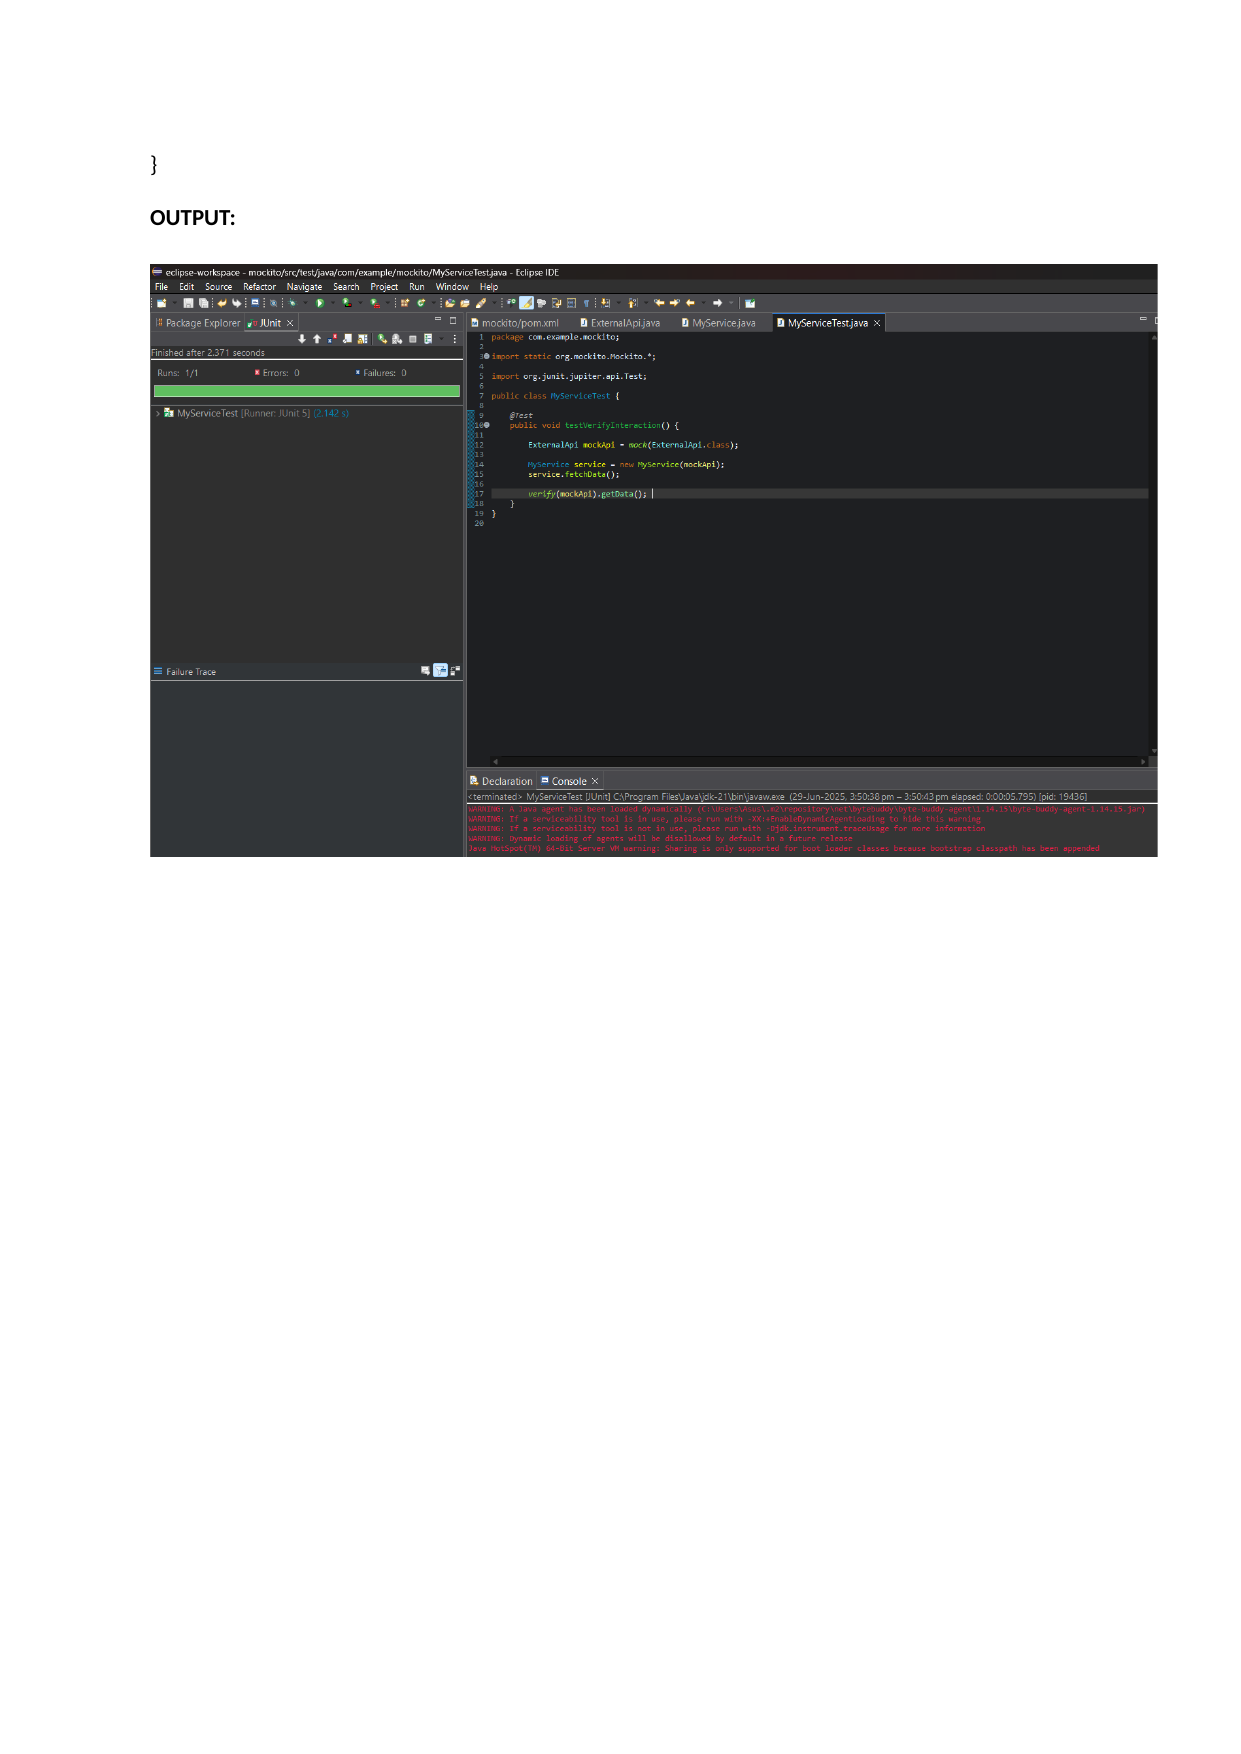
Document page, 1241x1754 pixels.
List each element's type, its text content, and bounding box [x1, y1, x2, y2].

text } [150, 150, 1090, 178]
picture [150, 264, 1158, 857]
text OUTPUT: [150, 203, 1090, 231]
